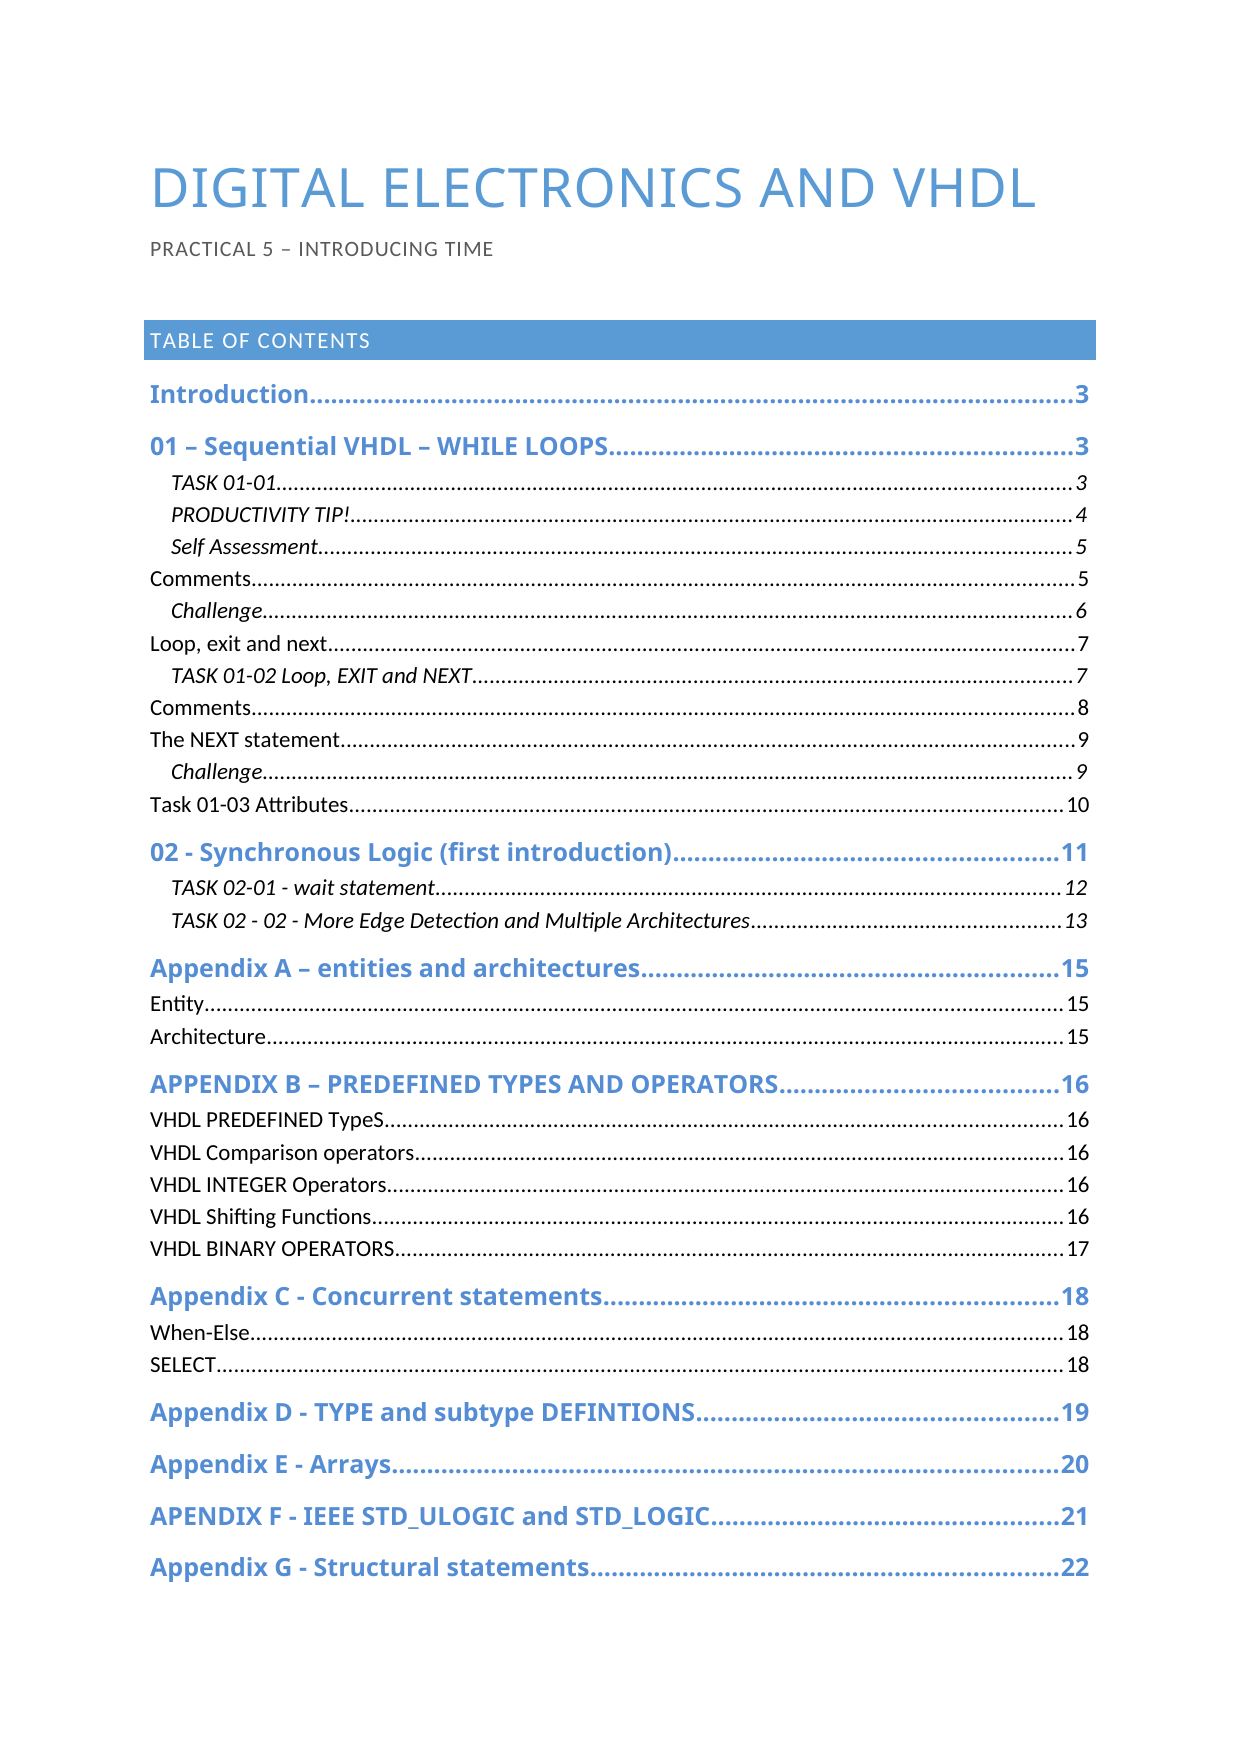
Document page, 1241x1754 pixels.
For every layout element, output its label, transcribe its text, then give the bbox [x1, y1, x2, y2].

title Digital Electronics and VHDL [150, 150, 1090, 224]
subtitle Practical 5 – Introducing Time [150, 235, 1090, 261]
